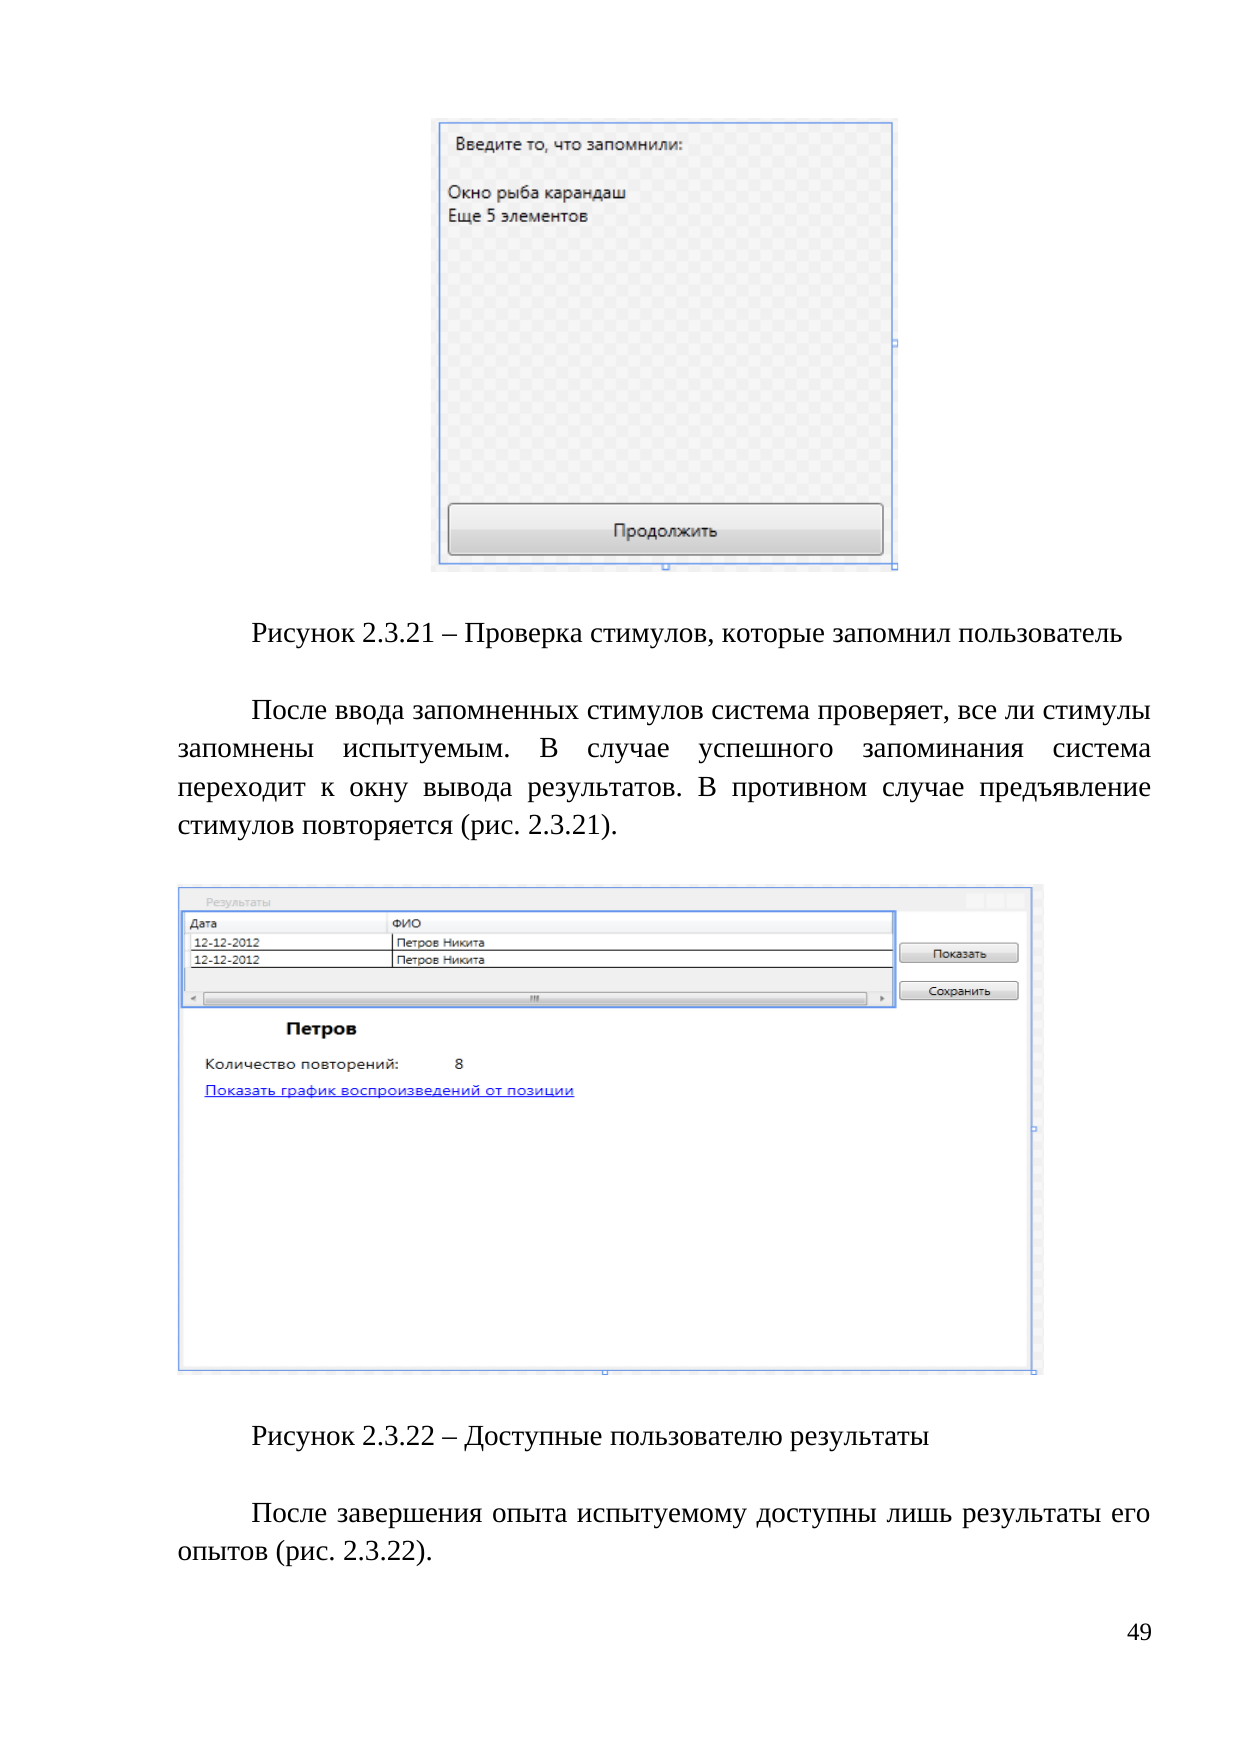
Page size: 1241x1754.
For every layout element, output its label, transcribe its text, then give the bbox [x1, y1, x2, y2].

picture [177, 884, 1044, 1375]
text Рисунок 2.3.22 – Доступные пользователю результаты [177, 1418, 1152, 1451]
text После завершения опыта испытуемому доступны лишь результаты его опытов (рис. 2.3.22). [177, 1495, 1152, 1567]
text Рисунок 2.3.21 – Проверка стимулов, которые запомнил пользователь [177, 615, 1152, 648]
picture [430, 118, 899, 572]
text После ввода запомненных стимулов система проверяет, все ли стимулы запомнены испытуемым. В случае успешного запоминания система переходит к окну вывода результатов. В противном случае предъявление стимулов повторяется (рис. 2.3.21). [177, 692, 1152, 841]
